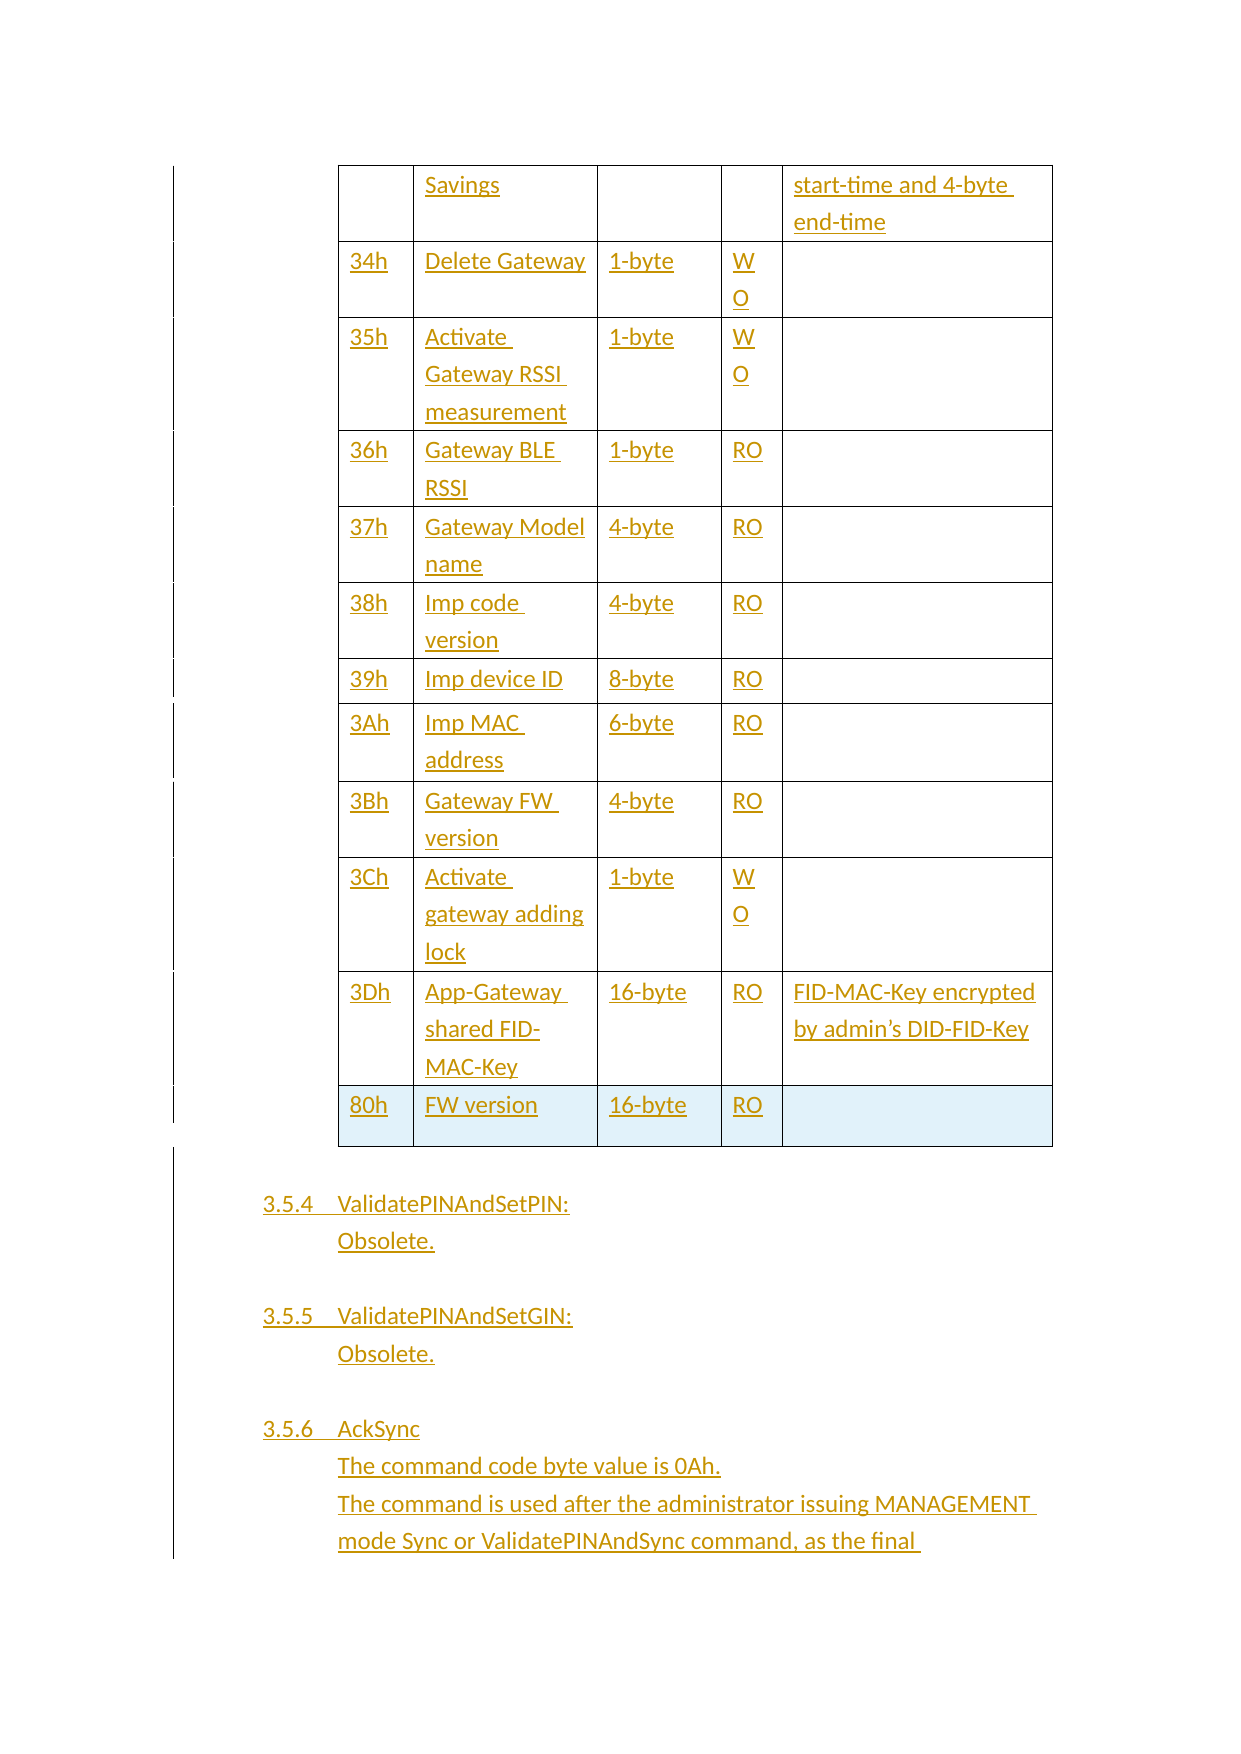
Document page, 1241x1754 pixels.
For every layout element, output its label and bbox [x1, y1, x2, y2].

table_cell [414, 318, 597, 430]
table_cell [339, 858, 413, 971]
table_cell [414, 431, 597, 506]
table_cell [598, 858, 721, 971]
table_cell [722, 782, 782, 857]
table_cell [339, 507, 413, 582]
table_cell [722, 704, 782, 781]
table_cell [722, 583, 782, 658]
table_cell [598, 782, 721, 857]
table_cell [783, 166, 1052, 241]
table_cell [722, 431, 782, 506]
table_cell [598, 972, 721, 1085]
table_cell [783, 431, 1052, 506]
table_cell [339, 318, 413, 430]
table_cell [722, 166, 782, 241]
table_cell [783, 782, 1052, 857]
table_cell [598, 659, 721, 702]
table_cell [339, 431, 413, 506]
table_cell [783, 972, 1052, 1085]
table_cell [414, 858, 597, 971]
table_cell [598, 507, 721, 582]
table_cell [598, 318, 721, 430]
table_cell [722, 858, 782, 971]
table_cell [339, 704, 413, 781]
table_cell [414, 704, 597, 781]
table_cell [339, 583, 413, 658]
table_cell [414, 507, 597, 582]
table_cell [783, 242, 1052, 317]
table_cell [722, 242, 782, 317]
table_cell [414, 972, 597, 1085]
table_cell [598, 166, 721, 241]
table_cell [722, 659, 782, 702]
table_cell [722, 318, 782, 430]
table_cell [414, 659, 597, 702]
table_cell [598, 242, 721, 317]
table_cell [598, 704, 721, 781]
table_cell [339, 972, 413, 1085]
table_cell [783, 659, 1052, 702]
table_cell [598, 583, 721, 658]
table_cell [783, 858, 1052, 971]
table_cell [783, 507, 1052, 582]
table_cell [414, 782, 597, 857]
table_cell [339, 659, 413, 702]
table_cell [783, 583, 1052, 658]
table_cell [414, 583, 597, 658]
table_cell [722, 972, 782, 1085]
table_cell [783, 318, 1052, 430]
table_cell [598, 431, 721, 506]
table_cell [414, 166, 597, 241]
table_cell [722, 507, 782, 582]
table_cell [339, 166, 413, 241]
table_cell [783, 704, 1052, 781]
table_cell [339, 242, 413, 317]
table_cell [414, 242, 597, 317]
table_cell [339, 782, 413, 857]
